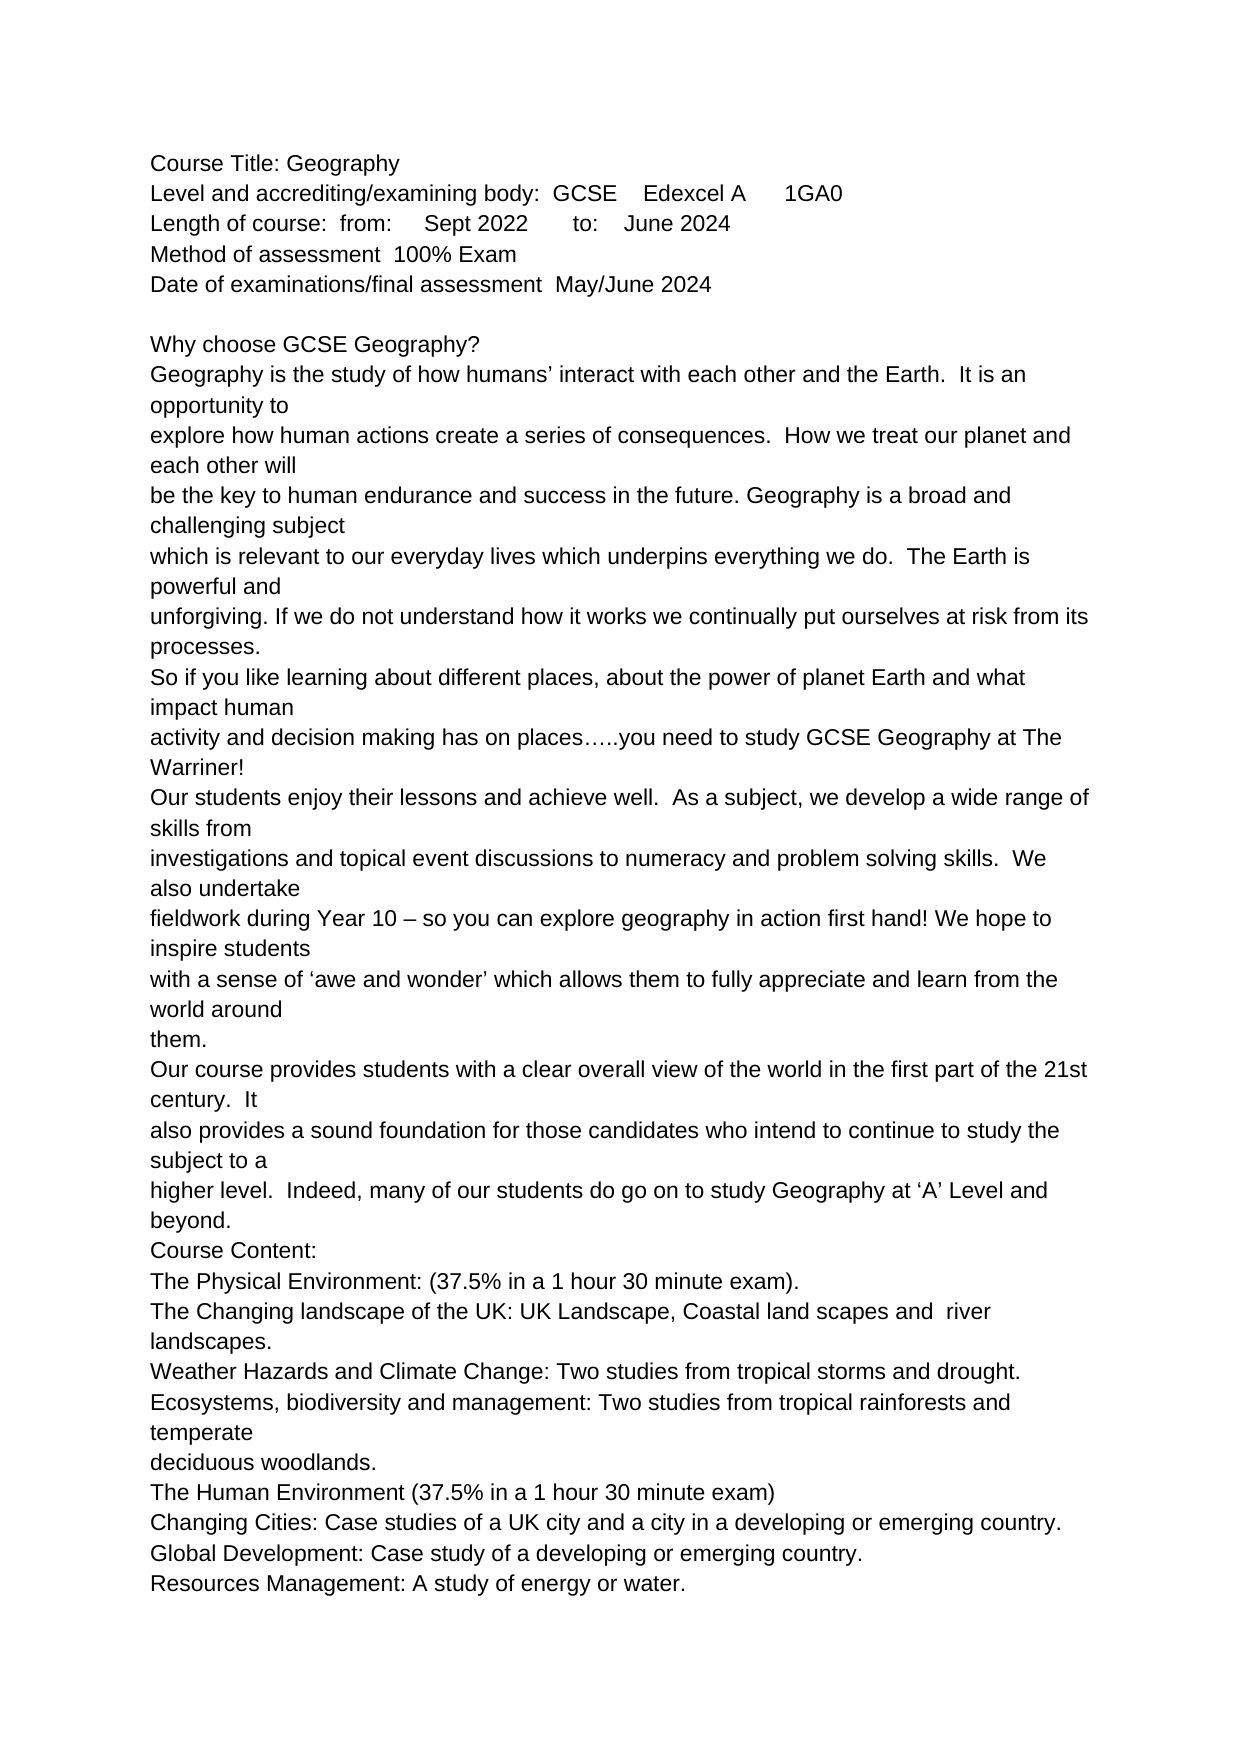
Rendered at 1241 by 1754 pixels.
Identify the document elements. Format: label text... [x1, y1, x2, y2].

text Geography is the study of how humans’ interact with each other and the Earth. It is an opportunity to [150, 361, 1090, 418]
text Our students enjoy their lessons and achieve well. As a subject, we develop a wide range of skills from [150, 784, 1090, 841]
text The Physical Environment: (37.5% in a 1 hour 30 minute exam). [150, 1268, 1090, 1294]
text also provides a sound foundation for those candidates who intend to continue to study the subject to a [150, 1117, 1090, 1173]
text Level and accrediting/examining body: GCSE Edexcel A 1GA0 [150, 180, 1090, 207]
text deciduous woodlands. [150, 1449, 1090, 1475]
text explore how human actions create a series of consequences. How we treat our planet and each other will [150, 422, 1090, 478]
text Method of assessment 100% Exam [150, 241, 1090, 267]
text The Changing landscape of the UK: UK Landscape, Coastal land scapes and river landscapes. [150, 1298, 1090, 1354]
text fieldwork during Year 10 – so you can explore geography in action first hand! We hope to inspire students [150, 905, 1090, 962]
text The Human Environment (37.5% in a 1 hour 30 minute exam) [150, 1479, 1090, 1506]
text Why choose GCSE Geography? [150, 331, 1090, 358]
text Ecosystems, biodiversity and management: Two studies from tropical rainforests and temperate [150, 1388, 1090, 1445]
text Resources Management: A study of energy or water. [150, 1570, 1090, 1596]
text Our course provides students with a clear overall view of the world in the first part of the 21st century. It [150, 1056, 1090, 1113]
text Length of course: from: Sept 2022 to: June 2024 [150, 210, 1090, 237]
text Course Content: [150, 1237, 1090, 1264]
text higher level. Indeed, many of our students do go on to study Geography at ‘A’ Level and beyond. [150, 1177, 1090, 1234]
text Date of examinations/final assessment May/June 2024 [150, 271, 1090, 297]
text Global Development: Case study of a developing or emerging country. [150, 1539, 1090, 1566]
text which is relevant to our everyday lives which underpins everything we do. The Earth is powerful and [150, 543, 1090, 599]
text activity and decision making has on places…..you need to study GCSE Geography at The Warriner! [150, 724, 1090, 781]
text Changing Cities: Case studies of a UK city and a city in a developing or emerging country. [150, 1509, 1090, 1536]
text Weather Hazards and Climate Change: Two studies from tropical storms and drought. [150, 1358, 1090, 1385]
text investigations and topical event discussions to numeracy and problem solving skills. We also undertake [150, 845, 1090, 901]
text be the key to human endurance and success in the future. Geography is a broad and challenging subject [150, 482, 1090, 539]
text unforgiving. If we do not understand how it works we continually put ourselves at risk from its processes. [150, 603, 1090, 660]
text with a sense of ‘awe and wonder’ which allows them to fully appreciate and learn from the world around [150, 966, 1090, 1022]
text Course Title: Geography [150, 150, 1090, 176]
text them. [150, 1026, 1090, 1052]
text So if you like learning about different places, about the power of planet Earth and what impact human [150, 663, 1090, 720]
